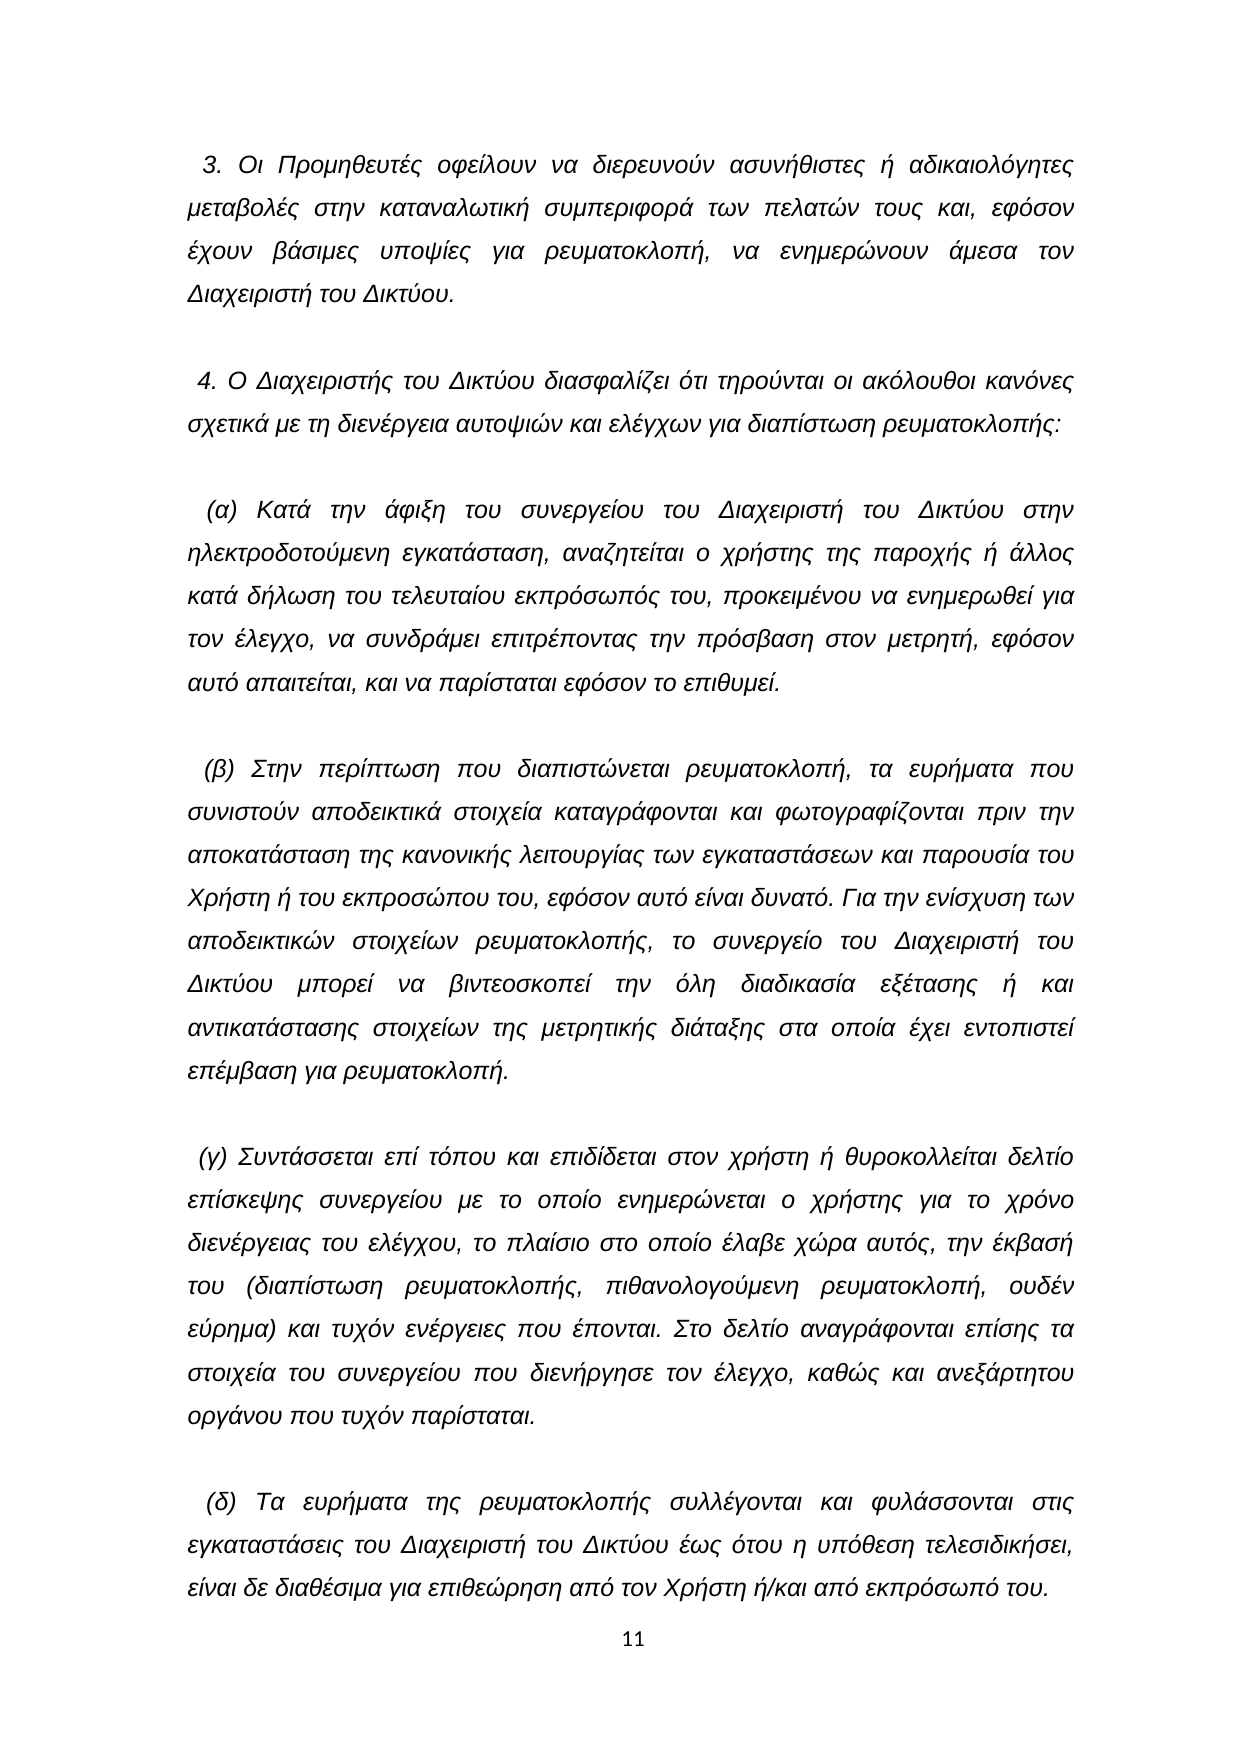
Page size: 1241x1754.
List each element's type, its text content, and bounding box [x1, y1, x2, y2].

text (γ) Συντάσσεται επί τόπου και επιδίδεται στον χρήστη ή θυροκολλείται δελτίο επίσκεψης συνεργείου με το οποίο ενημερώνεται ο χρήστης για το χρόνο διενέργειας του ελέγχου, το πλαίσιο στο οποίο έλαβε χώρα αυτός, την έκβασή του (διαπίστωση ρευματοκλοπής, πιθανολογούμενη ρευματοκλοπή, ουδέν εύρημα) και τυχόν ενέργειες που έπονται. Στο δελτίο αναγράφονται επίσης τα στοιχεία του συνεργείου που διενήργησε τον έλεγχο, καθώς και ανεξάρτητου οργάνου που τυχόν παρίσταται. [187, 1142, 1078, 1429]
text (β) Στην περίπτωση που διαπιστώνεται ρευματοκλοπή, τα ευρήματα που συνιστούν αποδεικτικά στοιχεία καταγράφονται και φωτογραφίζονται πριν την αποκατάσταση της κανονικής λειτουργίας των εγκαταστάσεων και παρουσία του Χρήστη ή του εκπροσώπου του, εφόσον αυτό είναι δυνατό. Για την ενίσχυση των αποδεικτικών στοιχείων ρευματοκλοπής, το συνεργείο του Διαχειριστή του Δικτύου μπορεί να βιντεοσκοπεί την όλη διαδικασία εξέτασης ή και αντικατάστασης στοιχείων της μετρητικής διάταξης στα οποία έχει εντοπιστεί επέμβαση για ρευματοκλοπή. [187, 754, 1078, 1084]
text 4. Ο Διαχειριστής του Δικτύου διασφαλίζει ότι τηρούνται οι ακόλουθοι κανόνες σχετικά με τη διενέργεια αυτοψιών και ελέγχων για διαπίστωση ρευματοκλοπής: [187, 366, 1078, 437]
text 3. Οι Προμηθευτές οφείλουν να διερευνούν ασυνήθιστες ή αδικαιολόγητες μεταβολές στην καταναλωτική συμπεριφορά των πελατών τους και, εφόσον έχουν βάσιμες υποψίες για ρευματοκλοπή, να ενημερώνουν άμεσα τον Διαχειριστή του Δικτύου. [187, 150, 1078, 308]
text (δ) Τα ευρήματα της ρευματοκλοπής συλλέγονται και φυλάσσονται στις εγκαταστάσεις του Διαχειριστή του Δικτύου έως ότου η υπόθεση τελεσιδικήσει, είναι δε διαθέσιμα για επιθεώρηση από τον Χρήστη ή/και από εκπρόσωπό του. [187, 1487, 1078, 1602]
text (α) Κατά την άφιξη του συνεργείου του Διαχειριστή του Δικτύου στην ηλεκτροδοτούμενη εγκατάσταση, αναζητείται ο χρήστης της παροχής ή άλλος κατά δήλωση του τελευταίου εκπρόσωπός του, προκειμένου να ενημερωθεί για τον έλεγχο, να συνδράμει επιτρέποντας την πρόσβαση στον μετρητή, εφόσον αυτό απαιτείται, και να παρίσταται εφόσον το επιθυμεί. [187, 495, 1078, 696]
